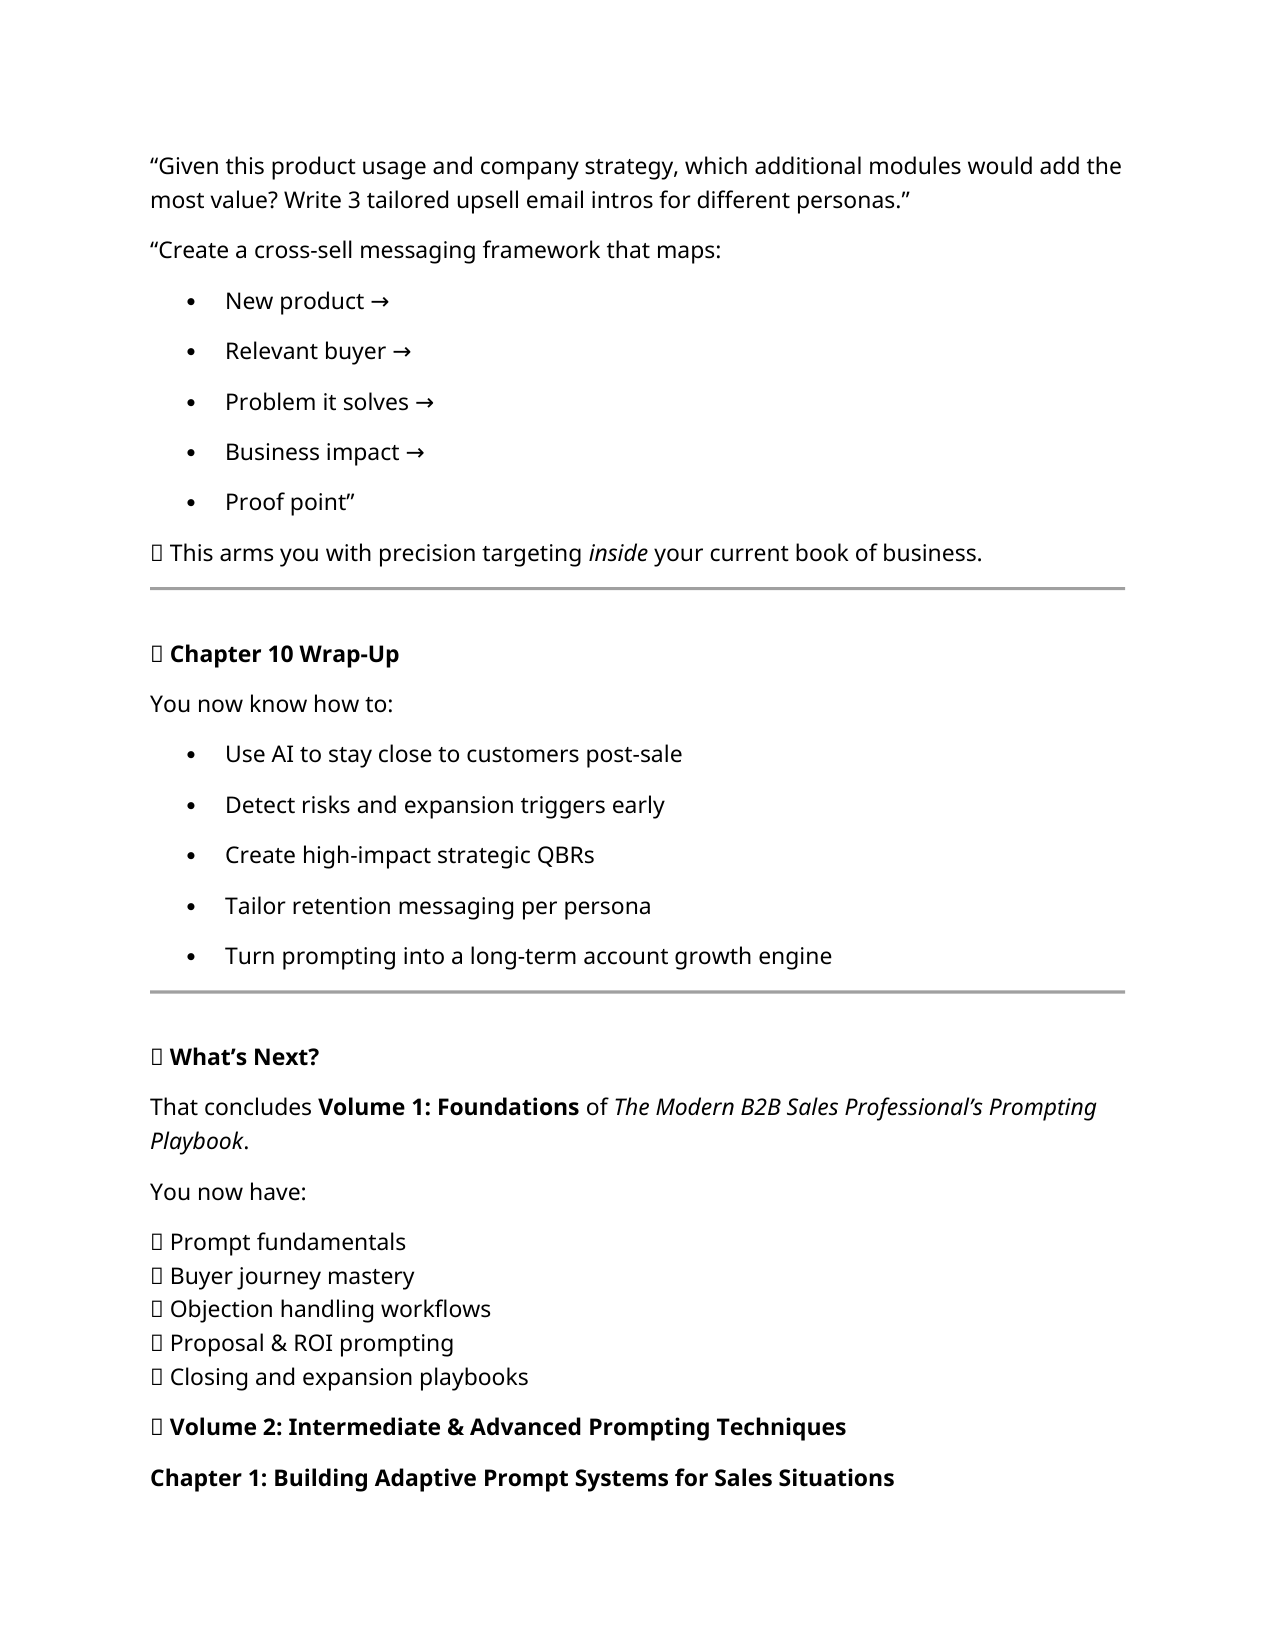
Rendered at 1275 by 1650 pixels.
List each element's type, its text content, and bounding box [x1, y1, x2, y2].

text 📘 Volume 2: Intermediate & Advanced Prompting Techniques [150, 1411, 1125, 1442]
text You now know how to: [150, 688, 1125, 719]
list Proof point” [187, 486, 1125, 517]
list Use AI to stay close to customers post-sale [187, 738, 1125, 769]
text 📌 Chapter 10 Wrap-Up [150, 637, 1125, 669]
text That concludes Volume 1: Foundations of The Modern B2B Sales Professional’s Prompting Playbook. [150, 1091, 1125, 1156]
text You now have: [150, 1175, 1125, 1207]
text ✅ This arms you with precision targeting inside your current book of business. [150, 537, 1125, 568]
list New product → [187, 284, 1125, 316]
text ✅ Prompt fundamentals ✅ Buyer journey mastery ✅ Objection handling workflows ✅ Proposal & ROI prompting ✅ Closing and expansion playbooks [150, 1226, 1125, 1392]
list Turn prompting into a long-term account growth engine [187, 940, 1125, 971]
list Problem it solves → [187, 385, 1125, 417]
list Create high-impact strategic QBRs [187, 839, 1125, 870]
list Relevant buyer → [187, 335, 1125, 366]
list Detect risks and expansion triggers early [187, 789, 1125, 820]
list Business impact → [187, 436, 1125, 467]
text “Given this product usage and company strategy, which additional modules would add the most value? Write 3 tailored upsell email intros for different personas.” [150, 150, 1125, 215]
text Chapter 1: Building Adaptive Prompt Systems for Sales Situations [150, 1462, 1125, 1493]
text 🔜 What’s Next? [150, 1041, 1125, 1072]
text “Create a cross-sell messaging framework that maps: [150, 234, 1125, 265]
list Tailor retention messaging per persona [187, 889, 1125, 921]
